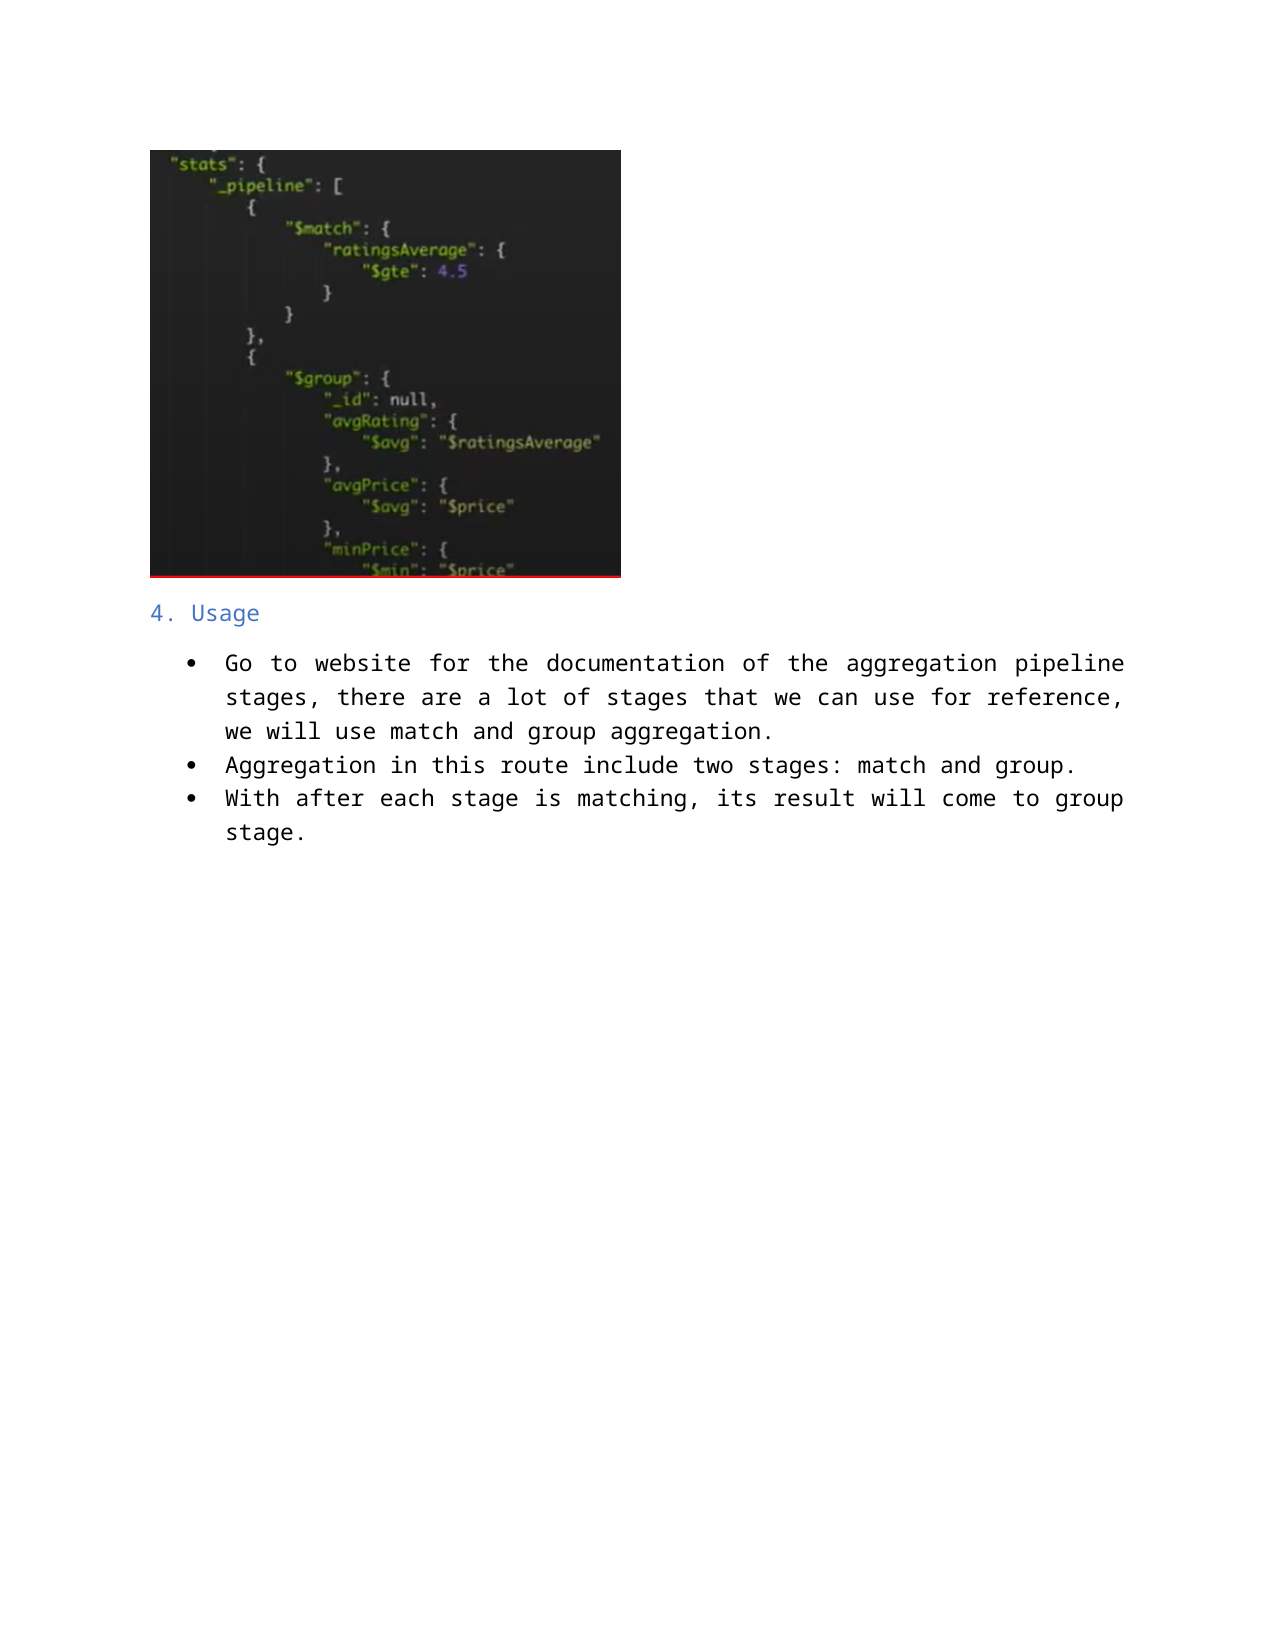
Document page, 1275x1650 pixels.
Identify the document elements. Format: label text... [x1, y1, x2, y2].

list Go to website for the documentation of the aggregation pipeline stages, there are a lot of stages that we can use for reference, we will use match and group aggregation. [187, 647, 1125, 746]
list With after each stage is matching, its result will come to group stage. [187, 782, 1125, 847]
text 4. Usage [150, 597, 1125, 628]
picture [150, 150, 621, 578]
list Aggregation in this route include two stages: match and group. [187, 748, 1125, 780]
